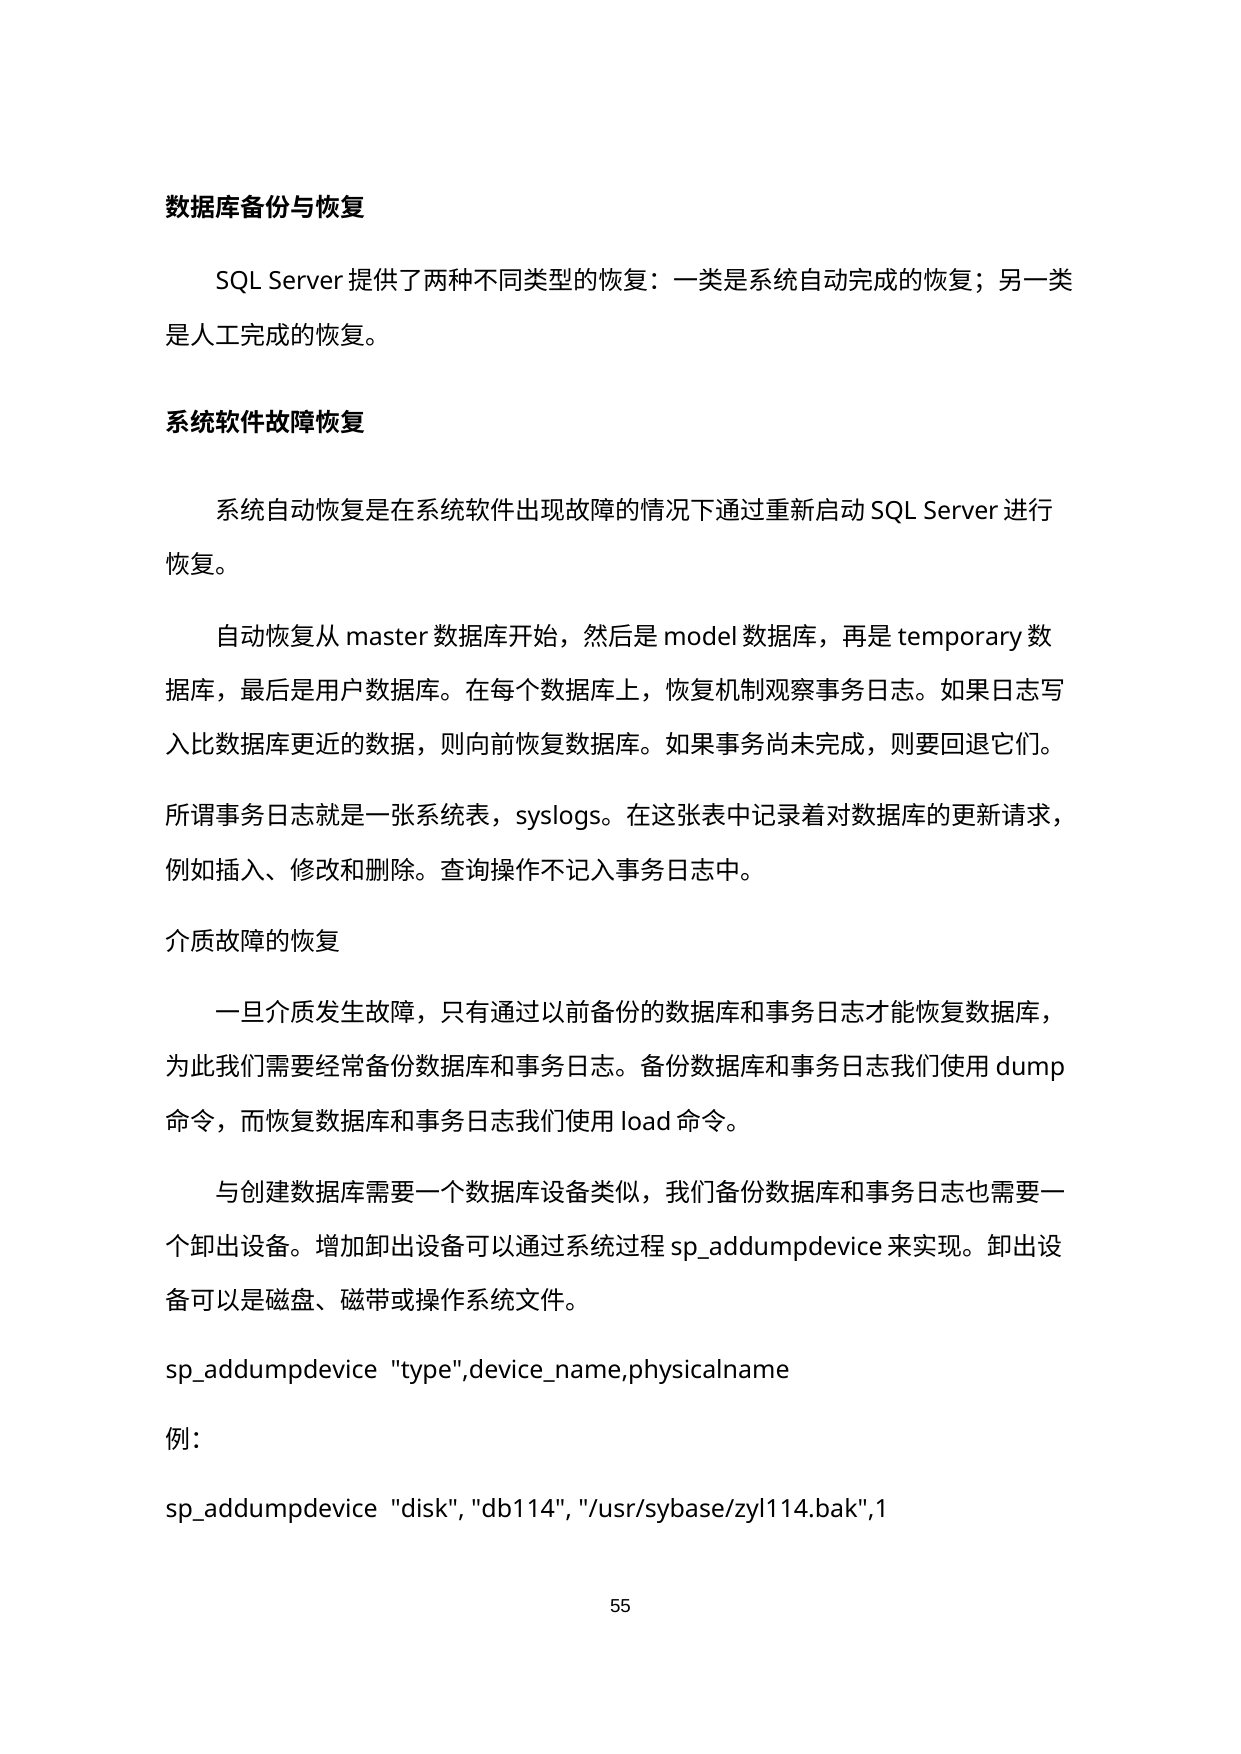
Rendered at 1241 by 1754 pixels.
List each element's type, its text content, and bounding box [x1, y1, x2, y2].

list 一旦介质发生故障，只有通过以前备份的数据库和事务日志才能恢复数据库，为此我们需要经常备份数据库和事务日志。备份数据库和事务日志我们使用dump命令，而恢复数据库和事务日志我们使用load命令。 [165, 992, 1075, 1137]
subtitle 系统软件故障恢复 [165, 403, 1075, 439]
list sp_addumpdevice "type",device_name,physicalname [165, 1352, 1075, 1386]
list 自动恢复从master数据库开始，然后是model数据库，再是temporary数据库，最后是用户数据库。在每个数据库上，恢复机制观察事务日志。如果日志写入比数据库更近的数据，则向前恢复数据库。如果事务尚未完成，则要回退它们。 [165, 616, 1075, 761]
list 例： [165, 1419, 1075, 1456]
list SQL Server提供了两种不同类型的恢复：一类是系统自动完成的恢复；另一类是人工完成的恢复。 [165, 261, 1075, 351]
list 所谓事务日志就是一张系统表，syslogs。在这张表中记录着对数据库的更新请求，例如插入、修改和删除。查询操作不记入事务日志中。 [165, 796, 1075, 886]
list 介质故障的恢复 [165, 921, 1075, 957]
list sp_addumpdevice "disk", "db114", "/usr/sybase/zyl114.bak",1 [165, 1491, 1075, 1524]
list 系统自动恢复是在系统软件出现故障的情况下通过重新启动SQL Server进行恢复。 [165, 491, 1075, 581]
list 与创建数据库需要一个数据库设备类似，我们备份数据库和事务日志也需要一个卸出设备。增加卸出设备可以通过系统过程sp_addumpdevice来实现。卸出设备可以是磁盘、磁带或操作系统文件。 [165, 1172, 1075, 1317]
subtitle 数据库备份与恢复 [165, 188, 1075, 224]
